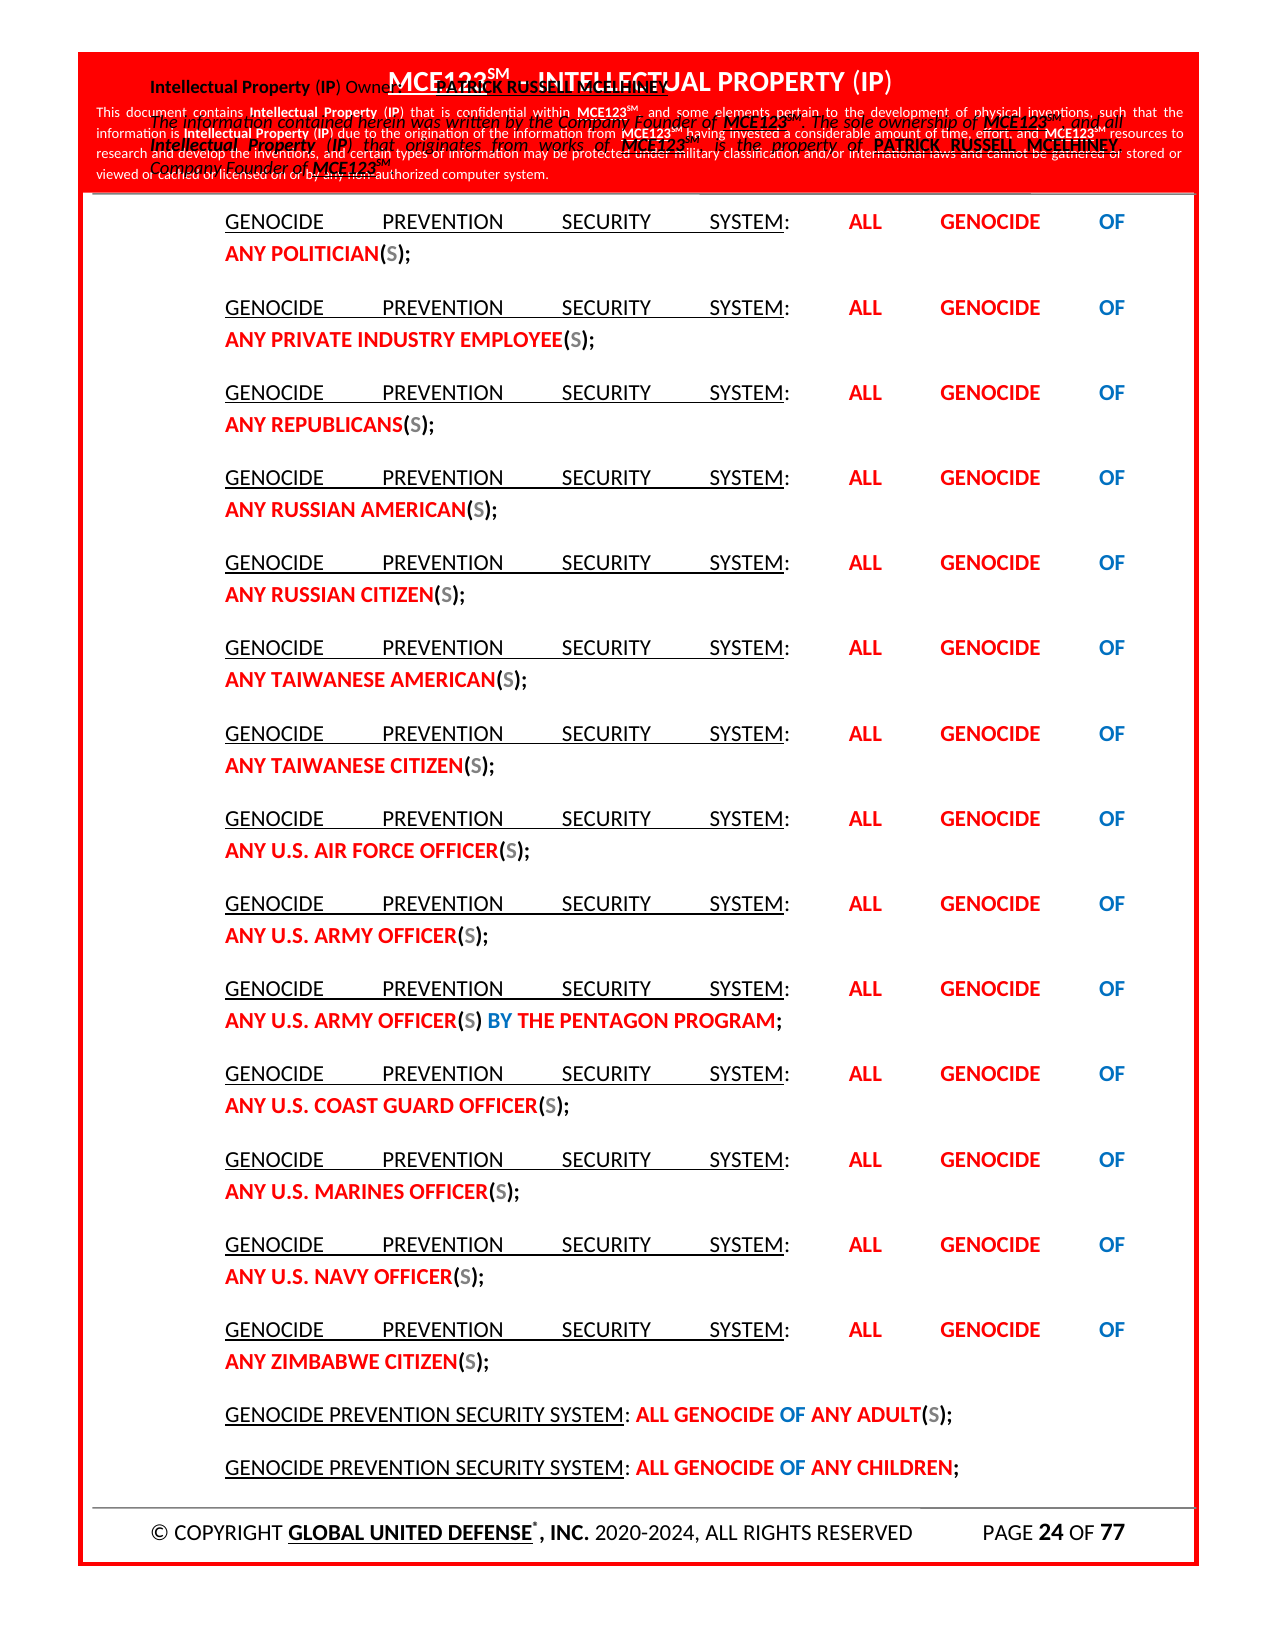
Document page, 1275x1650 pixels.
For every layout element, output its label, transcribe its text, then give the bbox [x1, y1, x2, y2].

text GENOCIDE PREVENTION SECURITY SYSTEM: ALL GENOCIDE OF ANY RUSSIAN CITIZEN(S); [225, 548, 1125, 608]
text GENOCIDE PREVENTION SECURITY SYSTEM: ALL GENOCIDE OF ANY POLITICIAN(S); [225, 207, 1125, 268]
text GENOCIDE PREVENTION SECURITY SYSTEM: ALL GENOCIDE OF ANY TAIWANESE AMERICAN(S); [225, 633, 1125, 694]
text GENOCIDE PREVENTION SECURITY SYSTEM: ALL GENOCIDE OF ANY RUSSIAN AMERICAN(S); [225, 463, 1125, 523]
text GENOCIDE PREVENTION SECURITY SYSTEM: ALL GENOCIDE OF ANY U.S. AIR FORCE OFFICER(S); [225, 804, 1125, 864]
text GENOCIDE PREVENTION SECURITY SYSTEM: ALL GENOCIDE OF ANY U.S. MARINES OFFICER(S); [225, 1145, 1125, 1205]
text GENOCIDE PREVENTION SECURITY SYSTEM: ALL GENOCIDE OF ANY ADULT(S); [225, 1400, 1125, 1428]
text GENOCIDE PREVENTION SECURITY SYSTEM: ALL GENOCIDE OF ANY CHILDREN; [225, 1453, 1125, 1481]
text GENOCIDE PREVENTION SECURITY SYSTEM: ALL GENOCIDE OF ANY TAIWANESE CITIZEN(S); [225, 719, 1125, 779]
text GENOCIDE PREVENTION SECURITY SYSTEM: ALL GENOCIDE OF ANY U.S. ARMY OFFICER(S) BY THE PENTAGON PROGRAM; [225, 974, 1125, 1034]
text GENOCIDE PREVENTION SECURITY SYSTEM: ALL GENOCIDE OF ANY U.S. COAST GUARD OFFICER(S); [225, 1059, 1125, 1120]
text GENOCIDE PREVENTION SECURITY SYSTEM: ALL GENOCIDE OF ANY U.S. NAVY OFFICER(S); [225, 1230, 1125, 1290]
text GENOCIDE PREVENTION SECURITY SYSTEM: ALL GENOCIDE OF ANY PRIVATE INDUSTRY EMPLOYEE(S); [225, 293, 1125, 353]
text GENOCIDE PREVENTION SECURITY SYSTEM: ALL GENOCIDE OF ANY ZIMBABWE CITIZEN(S); [225, 1315, 1125, 1375]
text GENOCIDE PREVENTION SECURITY SYSTEM: ALL GENOCIDE OF ANY U.S. ARMY OFFICER(S); [225, 889, 1125, 949]
text GENOCIDE PREVENTION SECURITY SYSTEM: ALL GENOCIDE OF ANY REPUBLICANS(S); [225, 378, 1125, 438]
